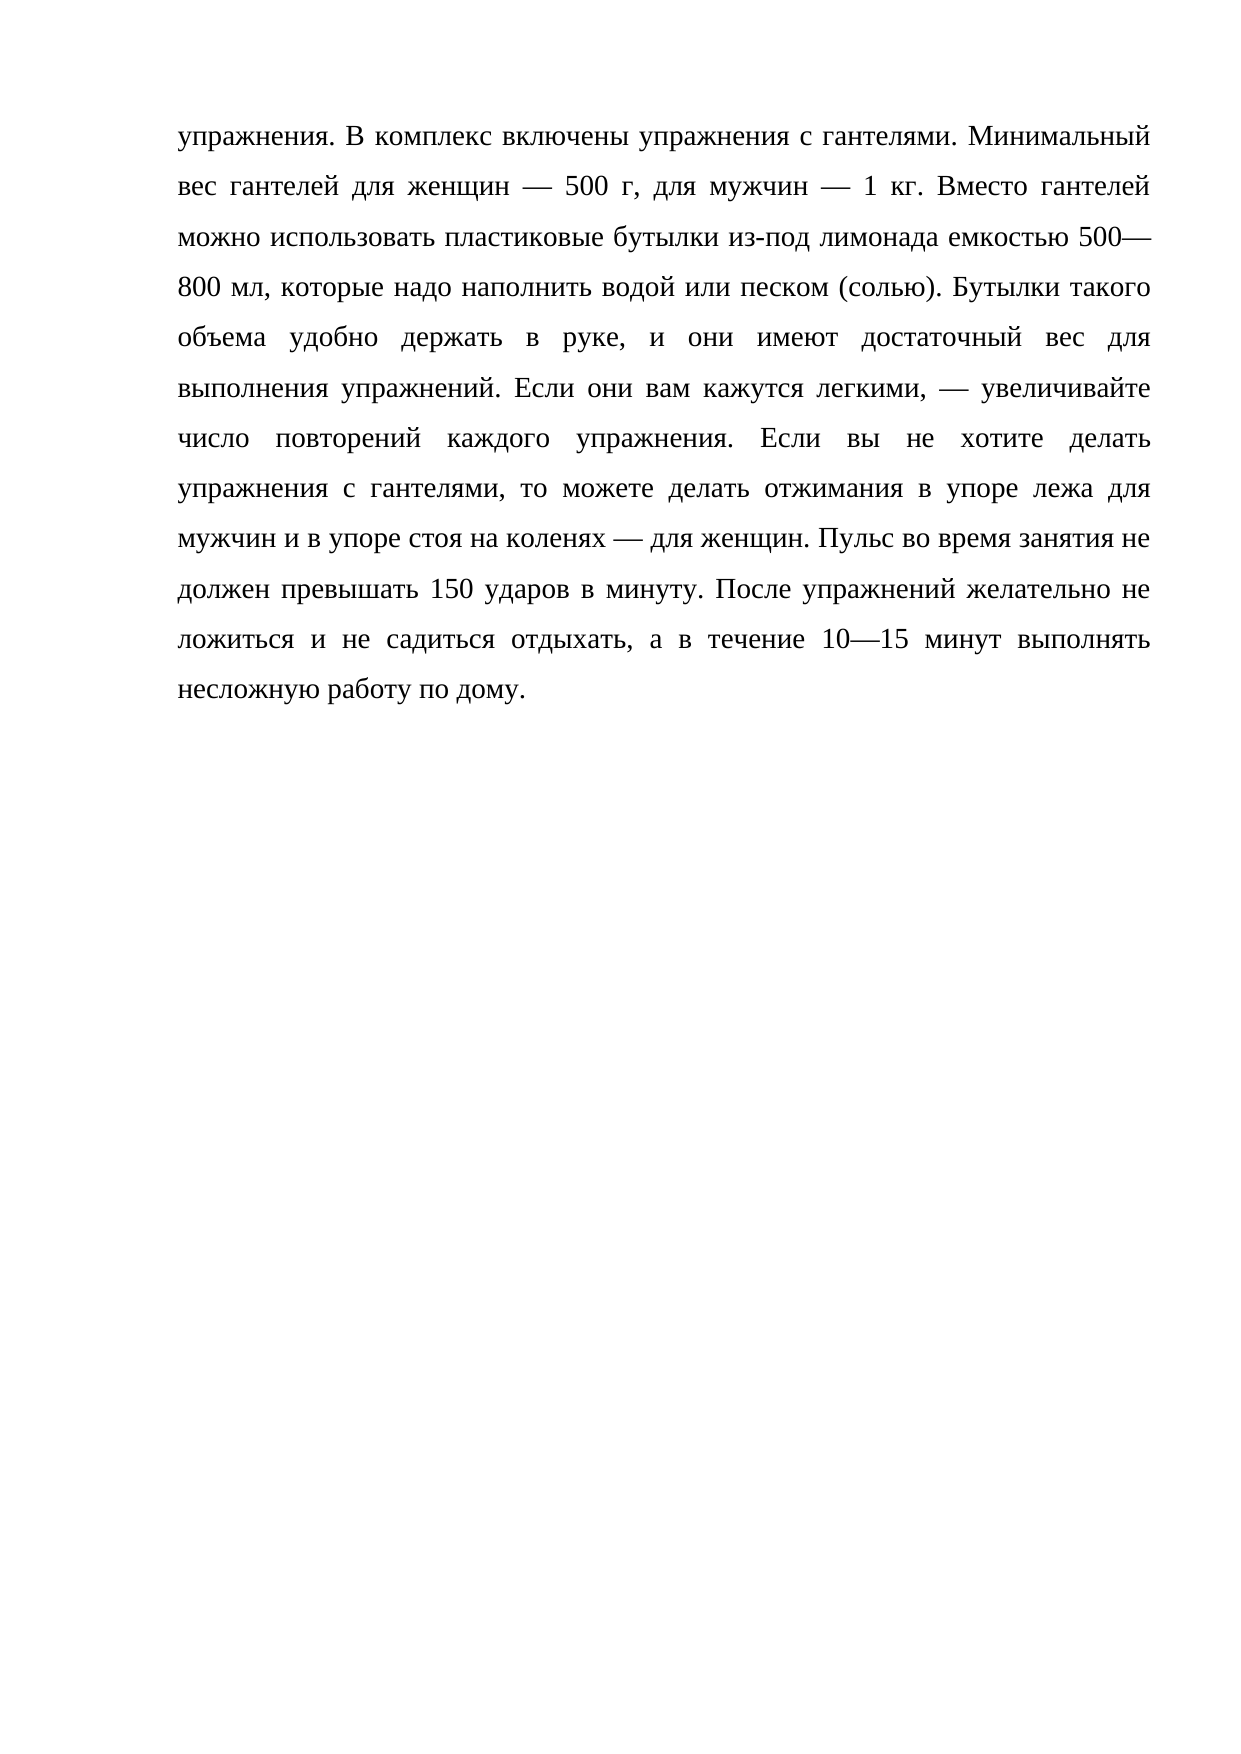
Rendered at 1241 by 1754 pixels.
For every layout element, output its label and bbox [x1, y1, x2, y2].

text [177, 118, 1152, 705]
